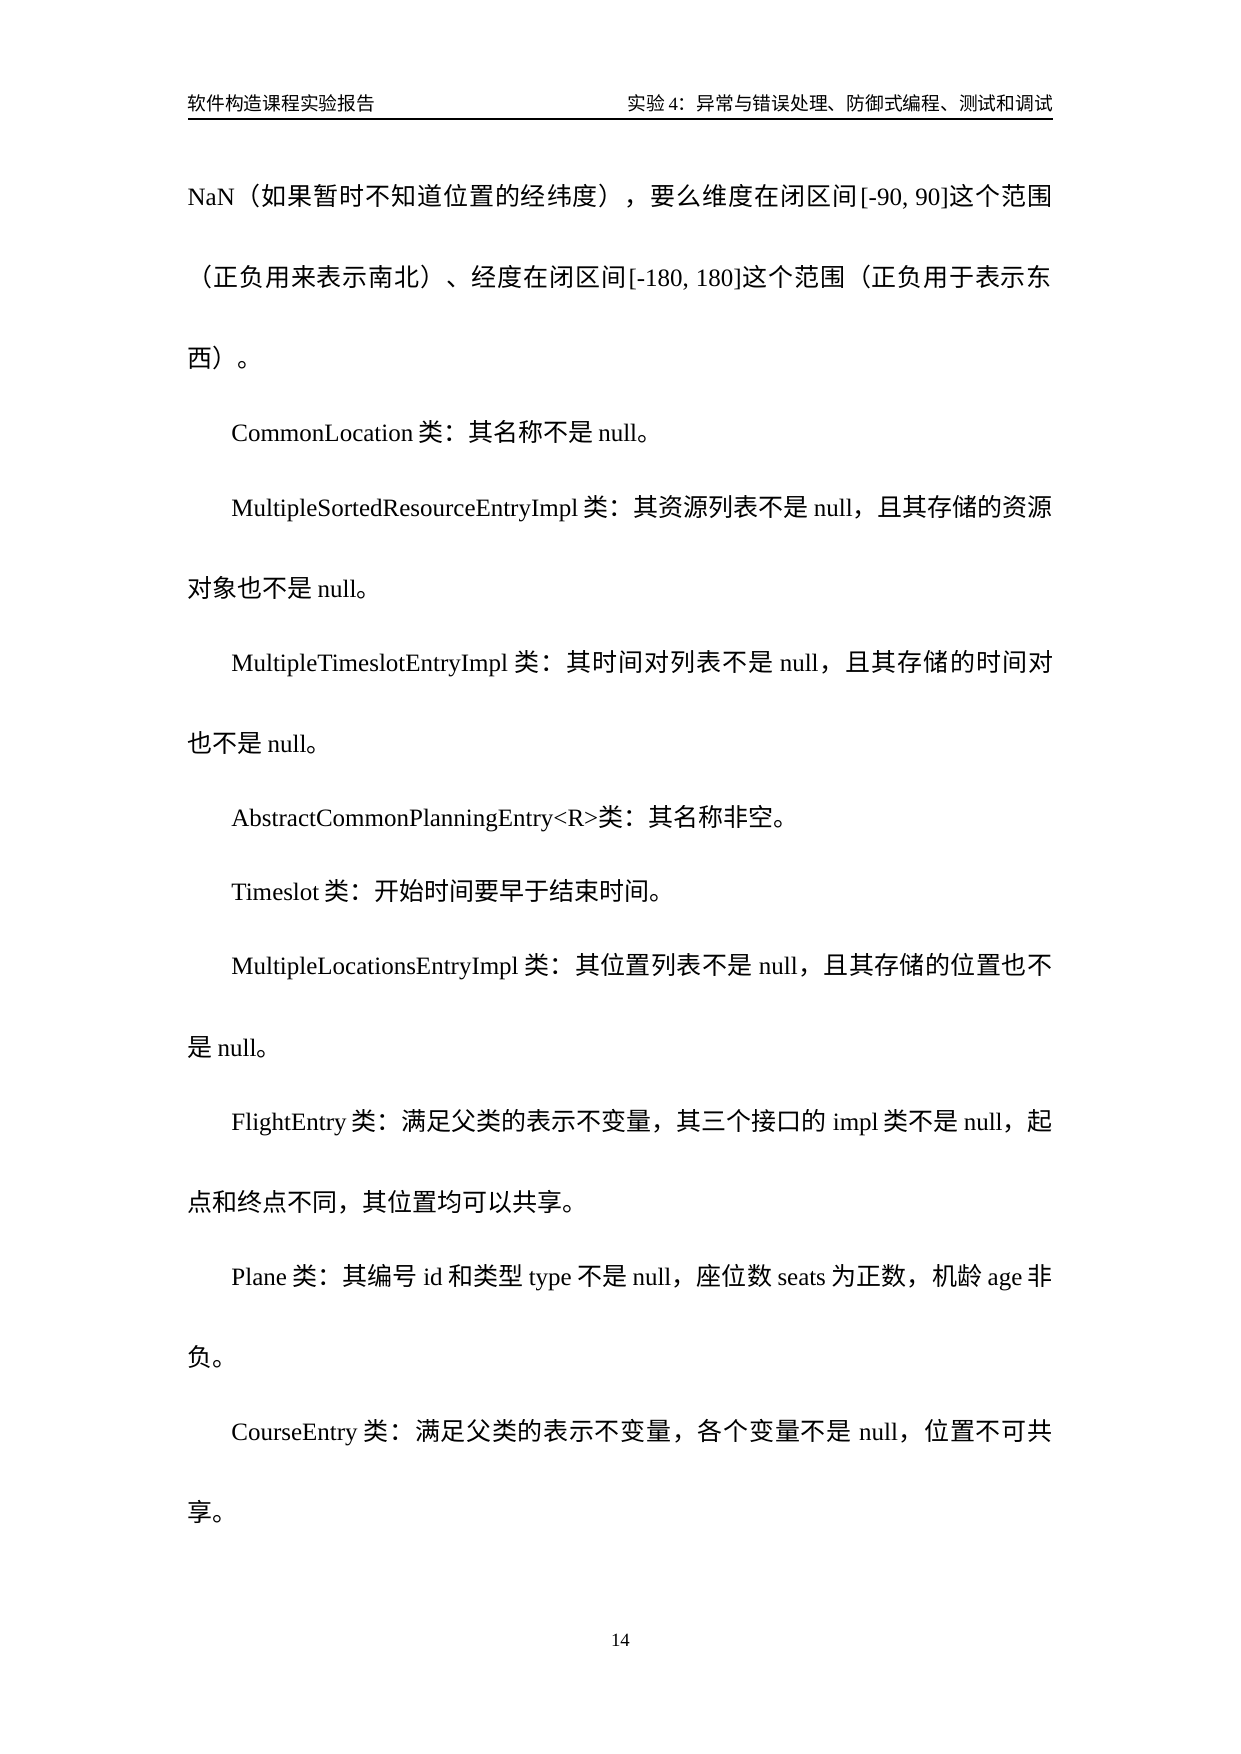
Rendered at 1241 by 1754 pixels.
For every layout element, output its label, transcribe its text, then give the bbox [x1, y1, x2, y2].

text CourseEntry类：满足父类的表示不变量，各个变量不是null，位置不可共享。 [187, 1397, 1053, 1543]
text MultipleTimeslotEntryImpl类：其时间对列表不是null，且其存储的时间对也不是null。 [187, 628, 1053, 774]
text MultipleSortedResourceEntryImpl类：其资源列表不是null，且其存储的资源对象也不是null。 [187, 473, 1053, 619]
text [187, 162, 1053, 389]
text MultipleLocationsEntryImpl类：其位置列表不是null，且其存储的位置也不是null。 [187, 931, 1053, 1078]
text FlightEntry类：满足父类的表示不变量，其三个接口的impl类不是null，起点和终点不同，其位置均可以共享。 [187, 1087, 1053, 1233]
text AbstractCommonPlanningEntry<R>类：其名称非空。 [187, 783, 1053, 848]
text Timeslot类：开始时间要早于结束时间。 [187, 857, 1053, 922]
text Plane类：其编号id和类型type不是null，座位数seats为正数，机龄age非负。 [187, 1242, 1053, 1388]
text CommonLocation类：其名称不是null。 [187, 398, 1053, 463]
